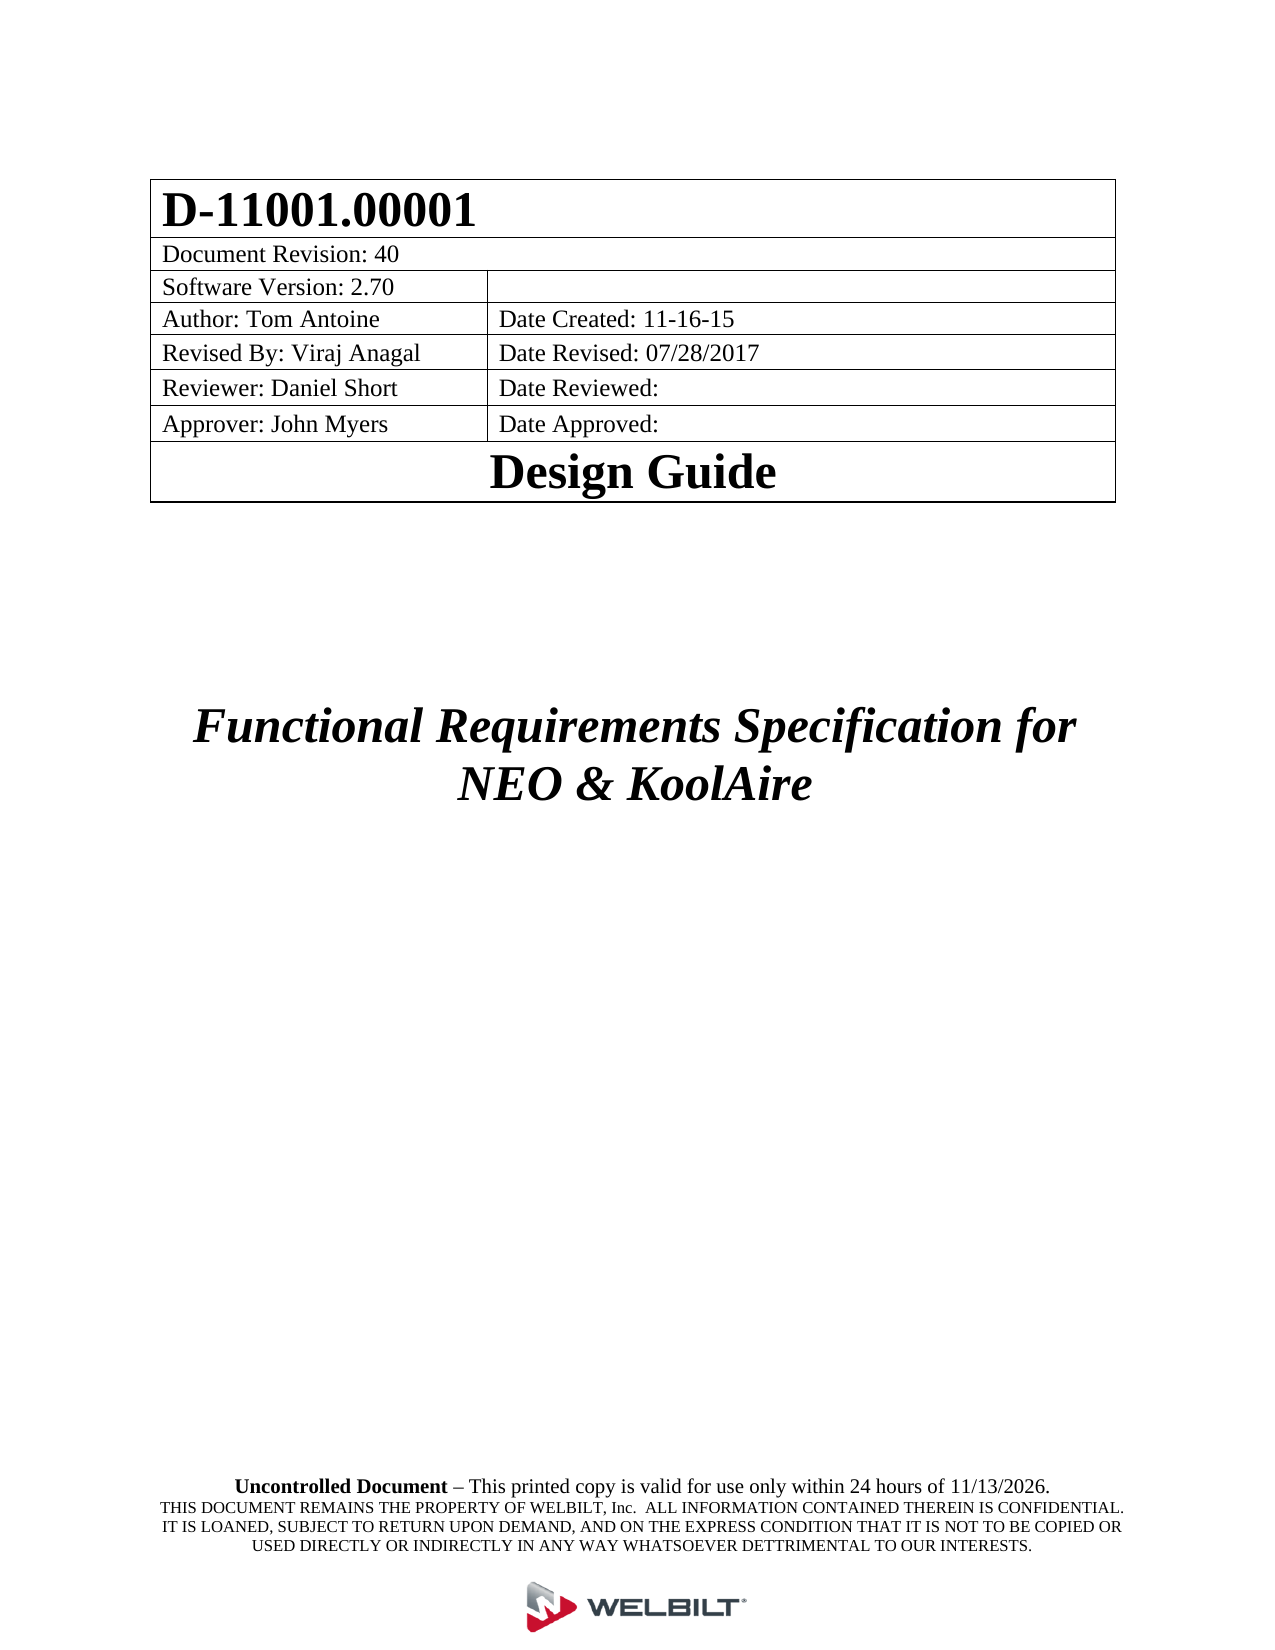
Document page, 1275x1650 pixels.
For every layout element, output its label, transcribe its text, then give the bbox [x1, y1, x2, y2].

table_cell [488, 271, 1115, 302]
subtitle Functional Requirements Specification for NEO & KoolAire [150, 696, 1125, 811]
table_cell Revised By: Viraj Anagal [151, 335, 487, 369]
table_cell Date Created: 11-16-15 [488, 303, 1115, 334]
table_cell Date Approved: [488, 406, 1115, 441]
table_cell Document Revision: 40 [151, 238, 1115, 269]
table_header D-11001.00001 [151, 180, 1115, 237]
table_cell Date Reviewed: [488, 370, 1115, 405]
table_cell Approver: John Myers [151, 406, 487, 441]
picture [526, 1579, 773, 1635]
table_cell Software Version: 2.70 [151, 271, 487, 302]
table_cell Date Revised: 07/28/2017 [488, 335, 1115, 369]
table_cell Reviewer: Daniel Short [151, 370, 487, 405]
table_cell Design Guide [151, 442, 1115, 501]
table_cell Author: Tom Antoine [151, 303, 487, 334]
